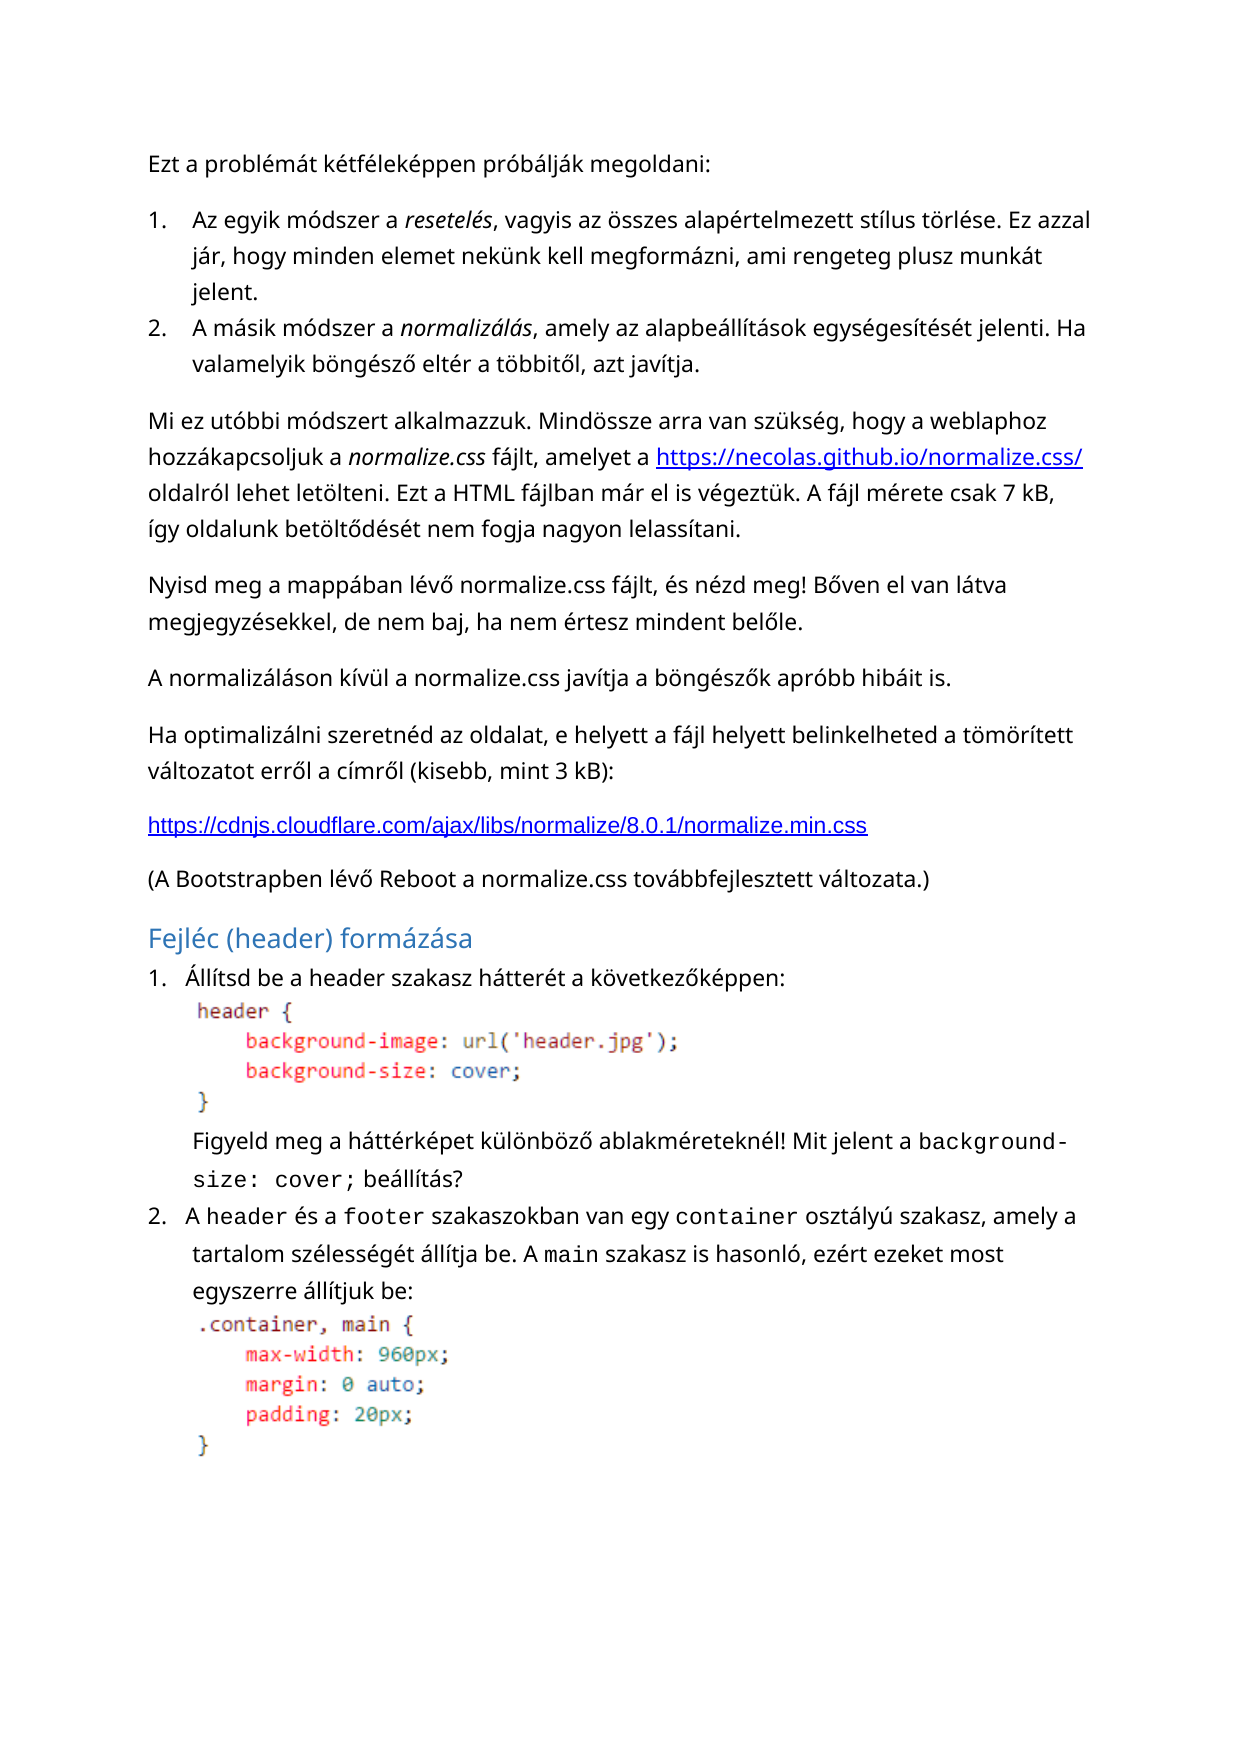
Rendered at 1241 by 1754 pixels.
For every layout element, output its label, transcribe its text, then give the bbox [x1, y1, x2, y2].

text Nyisd meg a mappában lévő normalize.css fájlt, és nézd meg! Bőven el van látva megjegyzésekkel, de nem baj, ha nem értesz mindent belőle. [148, 569, 1093, 637]
text (A Bootstrapben lévő Reboot a normalize.css továbbfejlesztett változata.) [148, 863, 1093, 894]
picture [192, 1311, 458, 1461]
list Az egyik módszer a resetelés, vagyis az összes alapértelmezett stílus törlése. Ez azzal jár, hogy minden elemet nekünk kell megformázni, ami rengeteg plusz munkát jelent. [148, 204, 1093, 307]
text A normalizáláson kívül a normalize.css javítja a böngészők apróbb hibáit is. [148, 662, 1093, 693]
text Mi ez utóbbi módszert alkalmazzuk. Mindössze arra van szükség, hogy a weblaphoz hozzákapcsoljuk a normalize.css fájlt, amelyet a https://necolas.github.io/normalize.css/ oldalról lehet letölteni. Ezt a HTML fájlban már el is végeztük. A fájl mérete csak 7 kB, így oldalunk betöltődését nem fogja nagyon lelassítani. [148, 405, 1093, 544]
list A header és a footer szakaszokban van egy container osztályú szakasz, amely a tartalom szélességét állítja be. A main szakasz is hasonló, ezért ezeket most egyszerre állítjuk be: [148, 1200, 1093, 1460]
text Ezt a problémát kétféleképpen próbálják megoldani: [148, 148, 1093, 179]
picture [192, 998, 688, 1119]
list A másik módszer a normalizálás, amely az alapbeállítások egységesítését jelenti. Ha valamelyik böngésző eltér a többitől, azt javítja. [148, 312, 1093, 379]
text Ha optimalizálni szeretnéd az oldalat, e helyett a fájl helyett belinkelheted a tömörített változatot erről a címről (kisebb, mint 3 kB): [148, 719, 1093, 786]
text https://cdnjs.cloudflare.com/ajax/libs/normalize/8.0.1/normalize.min.css [148, 812, 1093, 838]
subtitle Fejléc (header) formázása [148, 919, 1093, 956]
